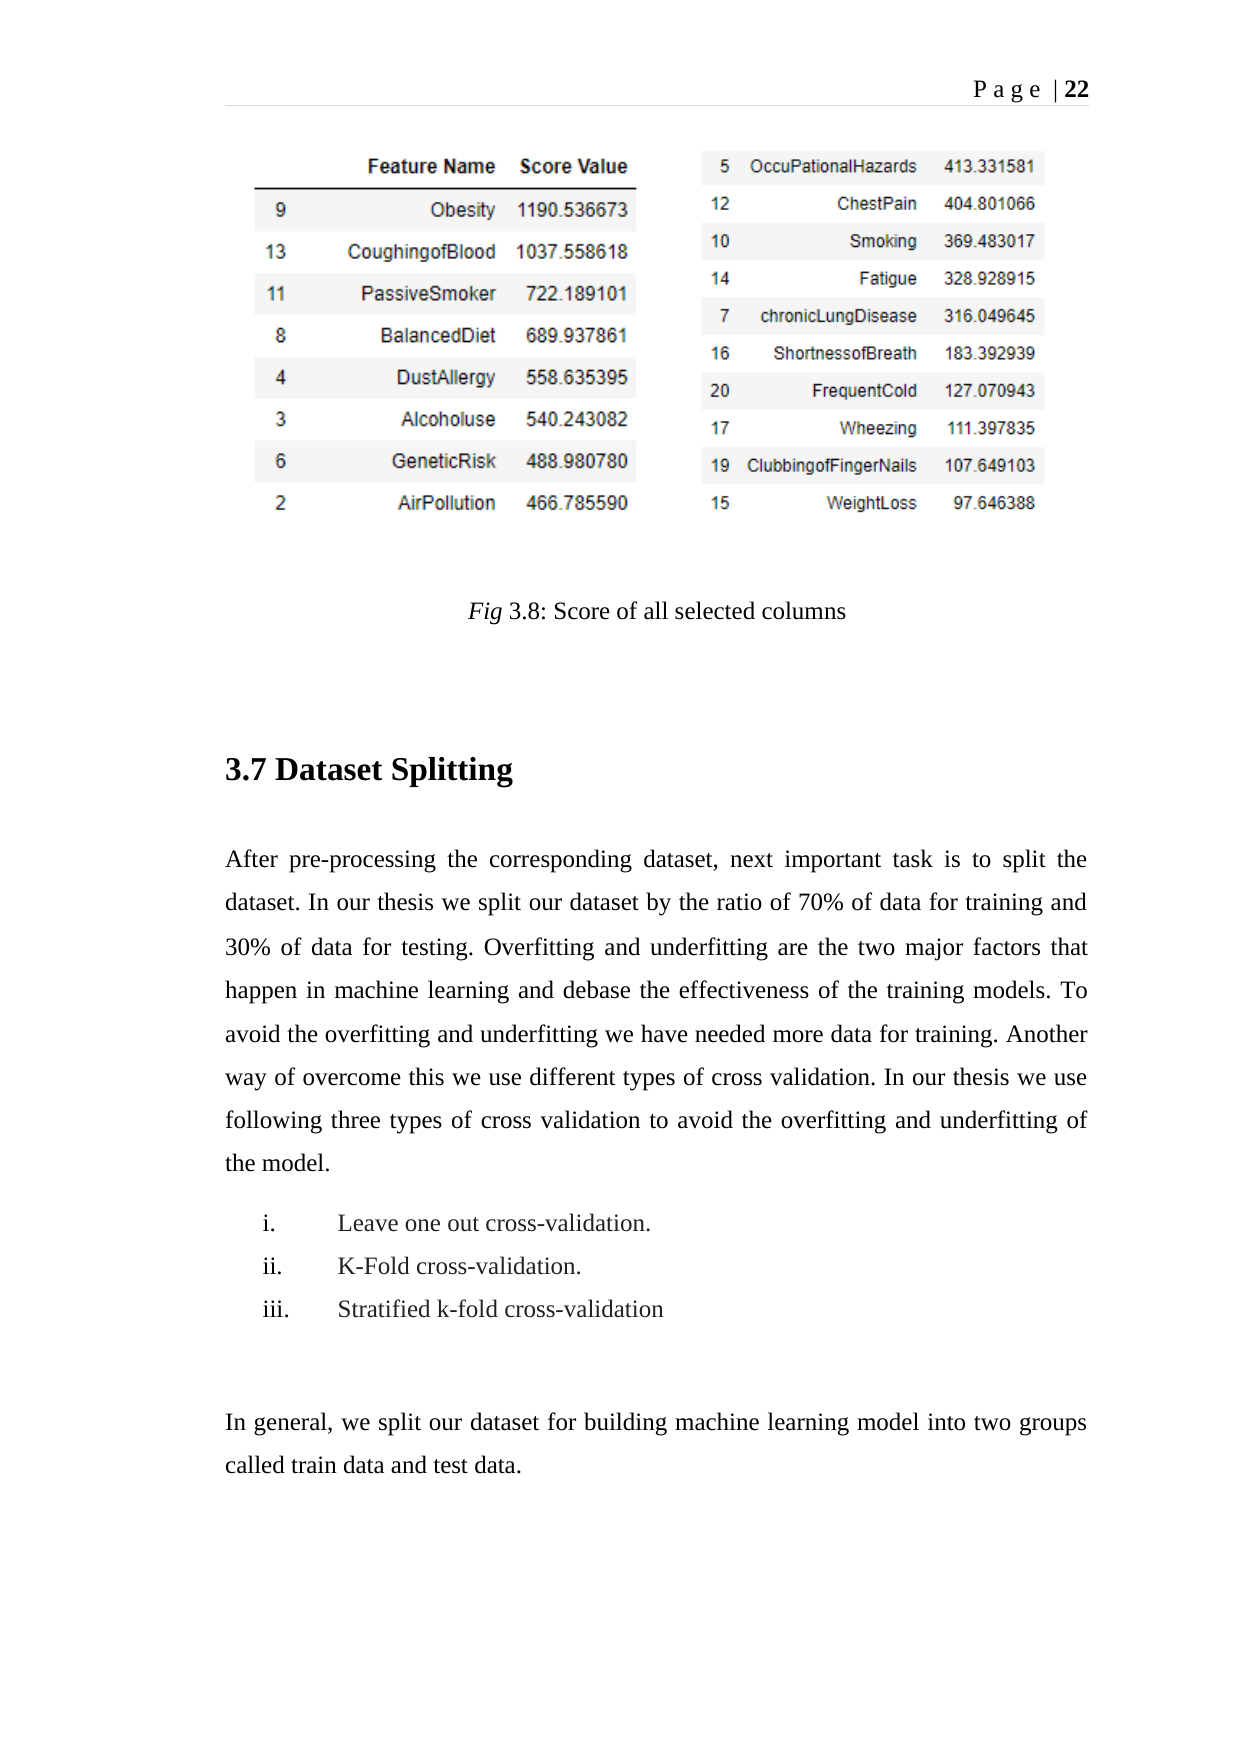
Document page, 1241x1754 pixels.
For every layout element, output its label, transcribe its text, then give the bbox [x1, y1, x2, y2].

picture [250, 151, 637, 523]
picture [693, 151, 1059, 528]
text In general, we split our dataset for building machine learning model into two groups called train data and test data. [225, 1407, 1089, 1479]
list K-Fold cross-validation. [262, 1251, 1089, 1280]
table_header [225, 151, 662, 596]
list Stratified k-fold cross-validation [262, 1294, 1089, 1323]
text Fig 3.8: Score of all selected columns [225, 596, 1089, 625]
table_header [662, 151, 1089, 596]
text After pre-processing the corresponding dataset, next important task is to split the dataset. In our thesis we split our dataset by the ratio of 70% of data for training and 30% of data for testing. Overfitting and underfitting are the two major factors that happen in machine learning and debase the effectiveness of the training models. To avoid the overfitting and underfitting we have needed more data for training. Another way of overcome this we use different types of cross validation. In our thesis we use following three types of cross validation to avoid the overfitting and underfitting of the model. [225, 844, 1089, 1177]
subtitle 3.7 Dataset Splitting [225, 749, 1089, 788]
list Leave one out cross-validation. [262, 1208, 1089, 1237]
